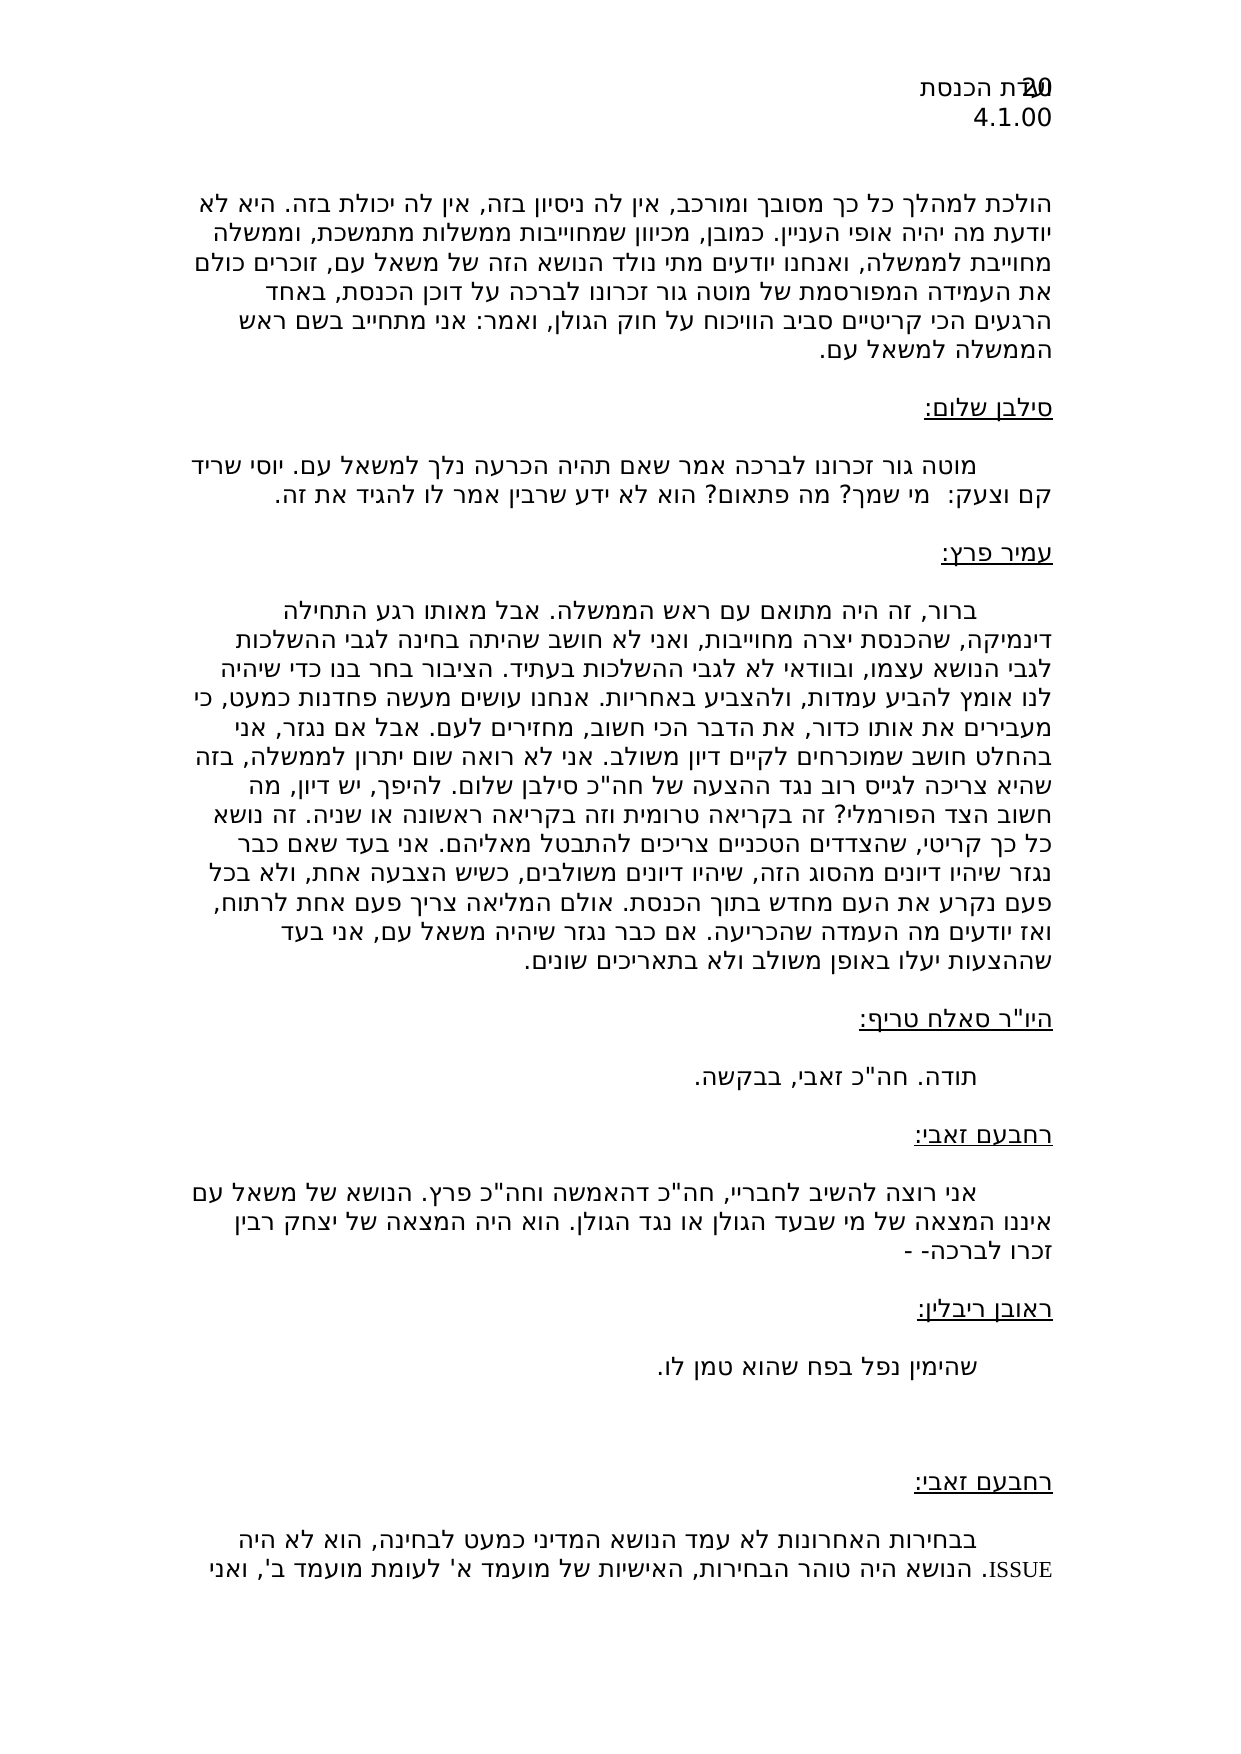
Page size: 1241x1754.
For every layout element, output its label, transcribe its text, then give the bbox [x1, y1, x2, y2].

text סילבן שלום: [187, 393, 1053, 422]
text מוטה גור זכרונו לברכה אמר שאם תהיה הכרעה נלך למשאל עם. יוסי שריד קם וצעק: מי שמך? מה פתאום? הוא לא ידע שרבין אמר לו להגיד את זה. [187, 451, 1053, 509]
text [187, 1525, 1053, 1583]
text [187, 189, 1053, 364]
text רחבעם זאבי: [187, 1467, 1053, 1496]
text אני רוצה להשיב לחבריי, חה"כ דהאמשה וחה"כ פרץ. הנושא של משאל עם איננו המצאה של מי שבעד הגולן או נגד הגולן. הוא היה המצאה של יצחק רבין זכרו לברכה- - [187, 1178, 1053, 1265]
text תודה. חה"כ זאבי, בבקשה. [187, 1062, 1053, 1091]
text ברור, זה היה מתואם עם ראש הממשלה. אבל מאותו רגע התחילה דינמיקה, שהכנסת יצרה מחוייבות, ואני לא חושב שהיתה בחינה לגבי ההשלכות לגבי הנושא עצמו, ובוודאי לא לגבי ההשלכות בעתיד. הציבור בחר בנו כדי שיהיה לנו אומץ להביע עמדות, ולהצביע באחריות. אנחנו עושים מעשה פחדנות כמעט, כי מעבירים את אותו כדור, את הדבר הכי חשוב, מחזירים לעם. אבל אם נגזר, אני בהחלט חושב שמוכרחים לקיים דיון משולב. אני לא רואה שום יתרון לממשלה, בזה שהיא צריכה לגייס רוב נגד ההצעה של חה"כ סילבן שלום. להיפך, יש דיון, מה חשוב הצד הפורמלי? זה בקריאה טרומית וזה בקריאה ראשונה או שניה. זה נושא כל כך קריטי, שהצדדים הטכניים צריכים להתבטל מאליהם. אני בעד שאם כבר נגזר שיהיו דיונים מהסוג הזה, שיהיו דיונים משולבים, כשיש הצבעה אחת, ולא בכל פעם נקרע את העם מחדש בתוך הכנסת. אולם המליאה צריך פעם אחת לרתוח, ואז יודעים מה העמדה שהכריעה. אם כבר נגזר שיהיה משאל עם, אני בעד שההצעות יעלו באופן משולב ולא בתאריכים שונים. [187, 596, 1053, 975]
text רחבעם זאבי: [187, 1120, 1053, 1149]
text היו"ר סאלח טריף: [187, 1004, 1053, 1033]
text ראובן ריבלין: [187, 1294, 1053, 1323]
text שהימין נפל בפח שהוא טמן לו. [187, 1352, 1053, 1381]
text עמיר פרץ: [187, 538, 1053, 567]
